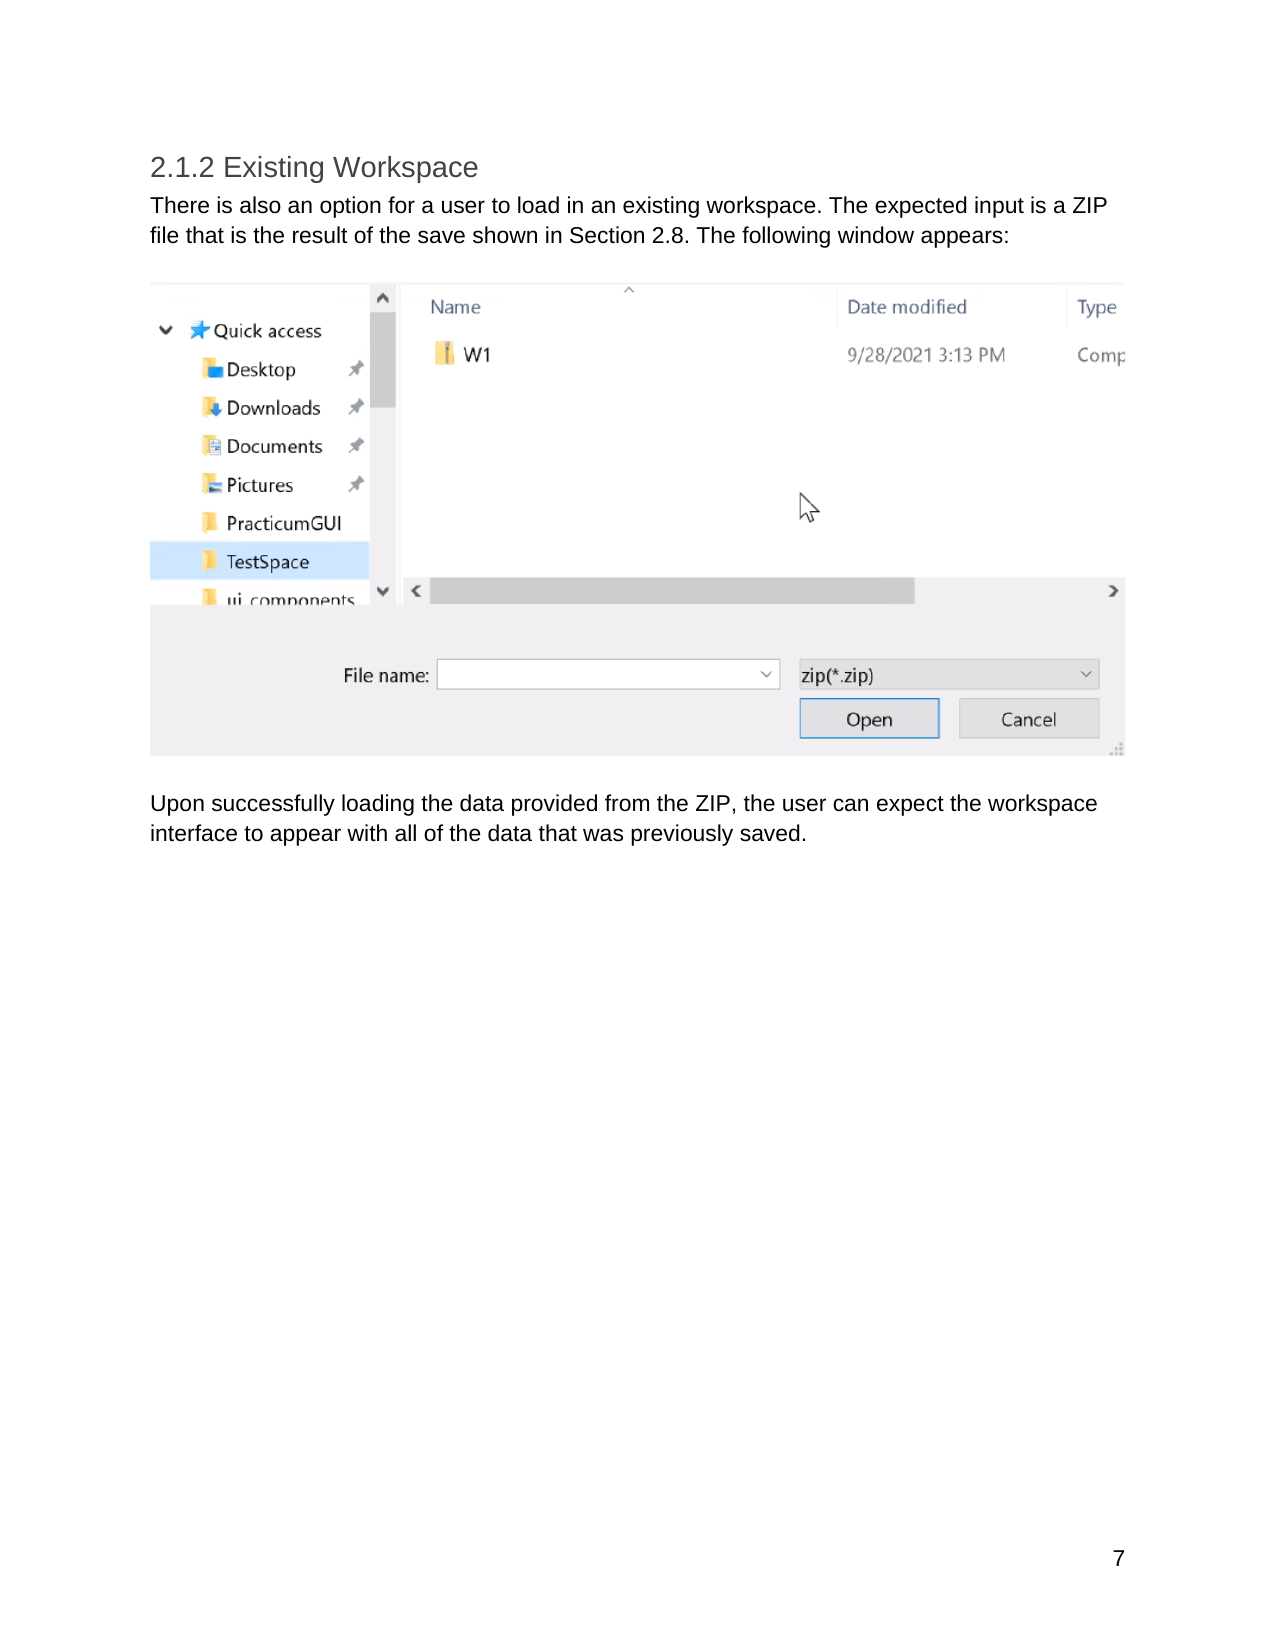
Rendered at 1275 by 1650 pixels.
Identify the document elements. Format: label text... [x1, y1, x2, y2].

text Upon successfully loading the data provided from the ZIP, the user can expect the workspace interface to appear with all of the data that was previously saved. [150, 789, 1125, 846]
text There is also an option for a user to load in an existing workspace. The expected input is a ZIP file that is the result of the save shown in Section 2.8. The following window appears: [150, 192, 1125, 248]
subtitle 2.1.2 Existing Workspace [150, 150, 1125, 183]
picture [150, 282, 1125, 756]
